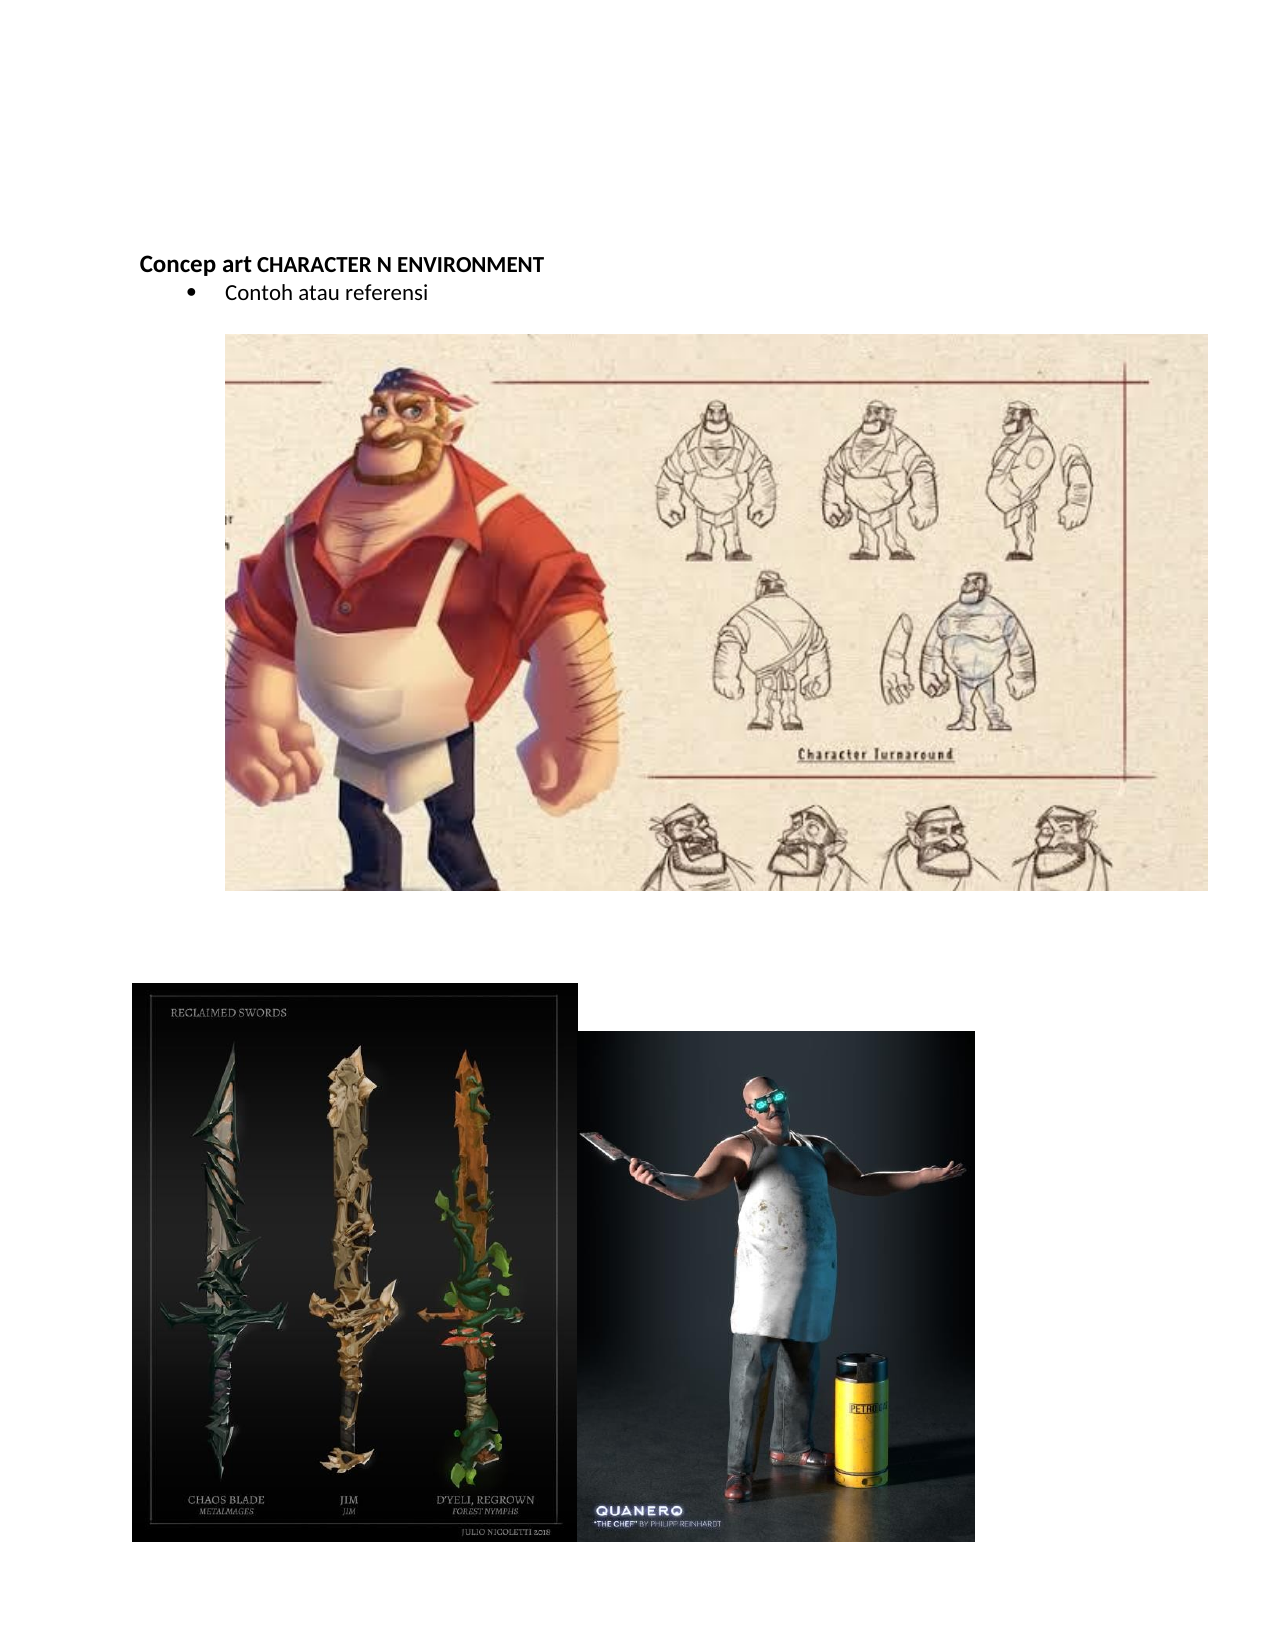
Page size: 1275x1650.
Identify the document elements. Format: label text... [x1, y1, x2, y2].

list Contoh atau referensi [187, 278, 1129, 306]
picture [132, 983, 975, 1542]
text Concep art CHARACTER N ENVIRONMENT [139, 248, 585, 278]
picture [225, 334, 1208, 891]
